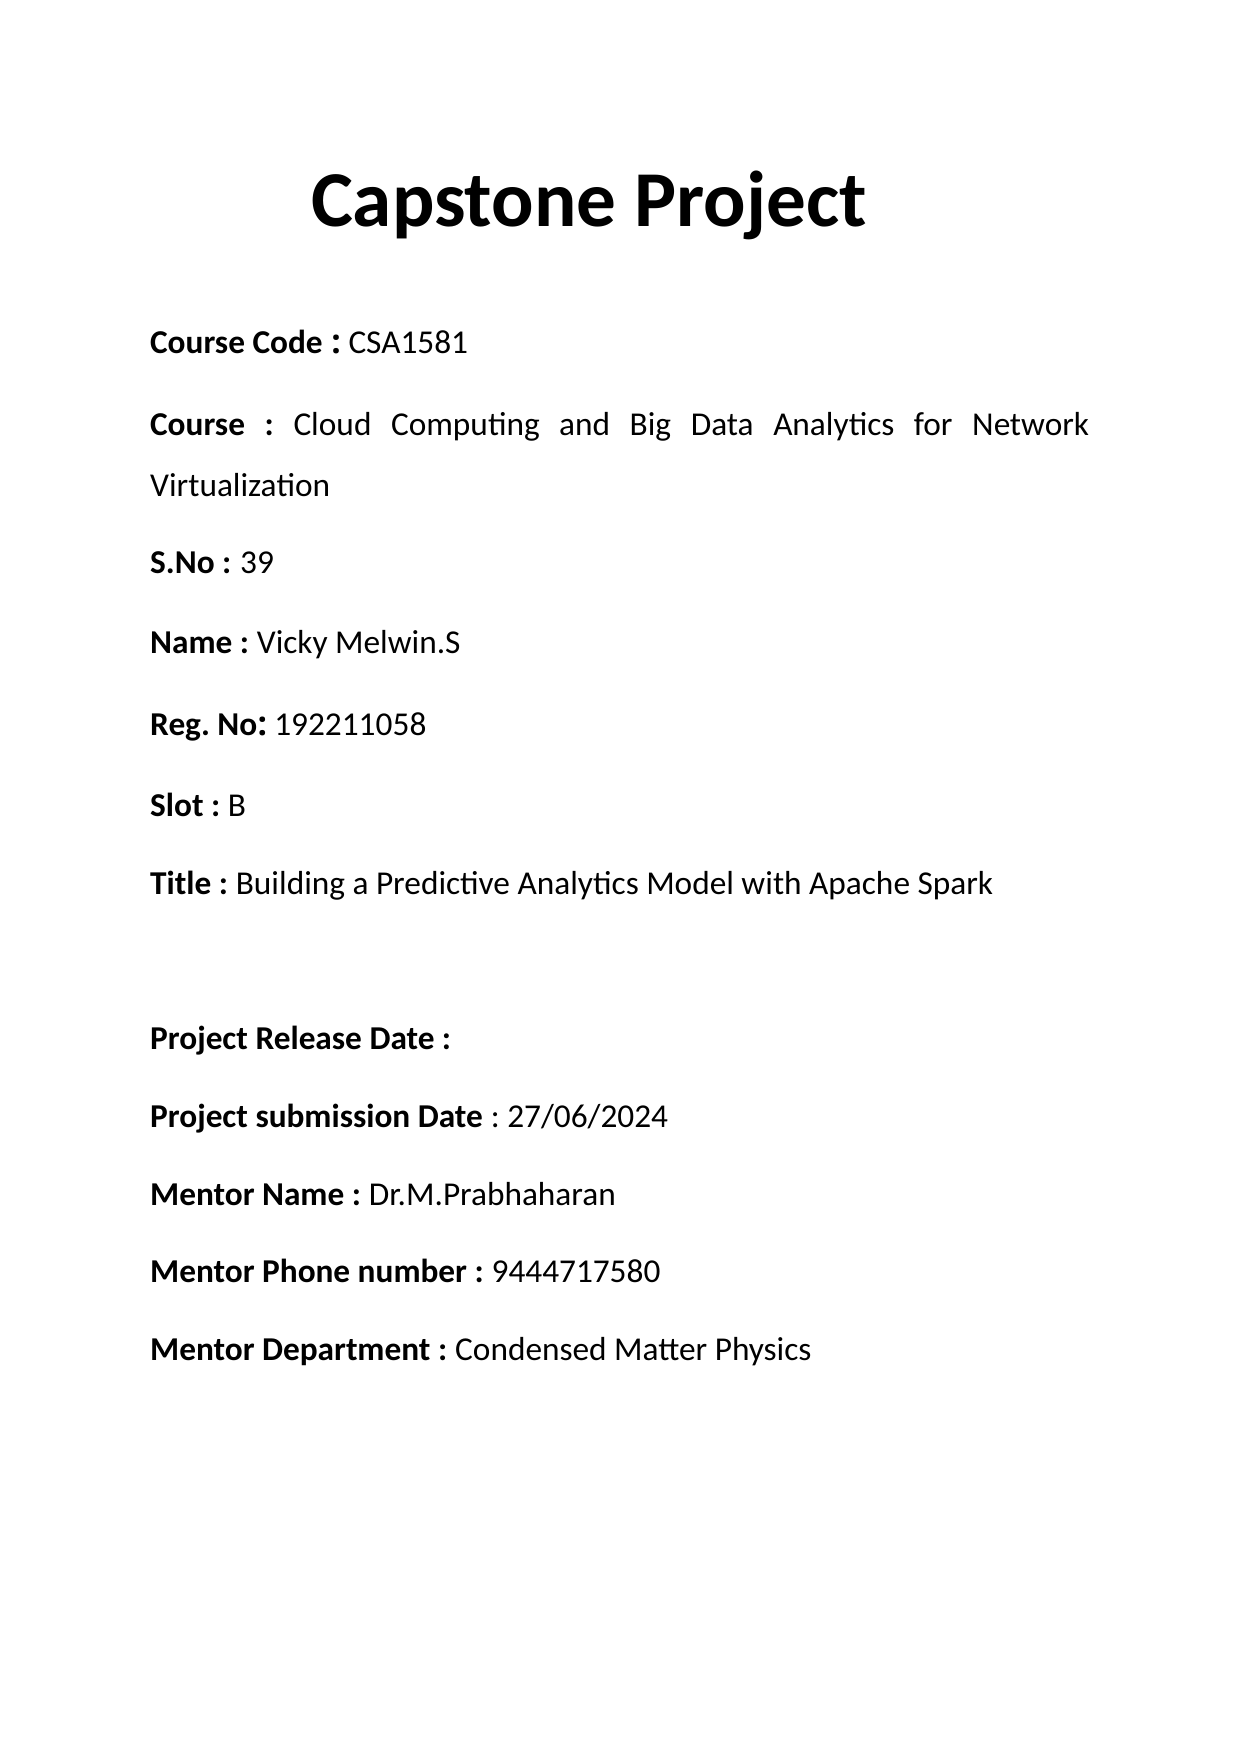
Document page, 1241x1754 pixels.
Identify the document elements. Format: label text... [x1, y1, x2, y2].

text Mentor Department : Condensed Matter Physics [150, 1328, 1090, 1369]
text Name : Vicky Melwin.S [150, 622, 1090, 662]
text Title : Building a Predictive Analytics Model with Apache Spark [150, 862, 1090, 902]
text Mentor Name : Dr.M.Prabhaharan [150, 1173, 1090, 1213]
text Capstone Project [150, 150, 1090, 247]
text Course Code : CSA1581 [150, 318, 1090, 363]
text Reg. No: 192211058 [150, 699, 1090, 745]
text S.No : 39 [150, 541, 1090, 582]
text Slot : B [150, 784, 1090, 825]
text Project submission Date : 27/06/2024 [150, 1095, 1090, 1136]
text Course : Cloud Computing and Big Data Analytics for Network Virtualization [150, 403, 1090, 504]
text Project Release Date : [150, 1017, 1090, 1058]
text Mentor Phone number : 9444717580 [150, 1250, 1090, 1291]
